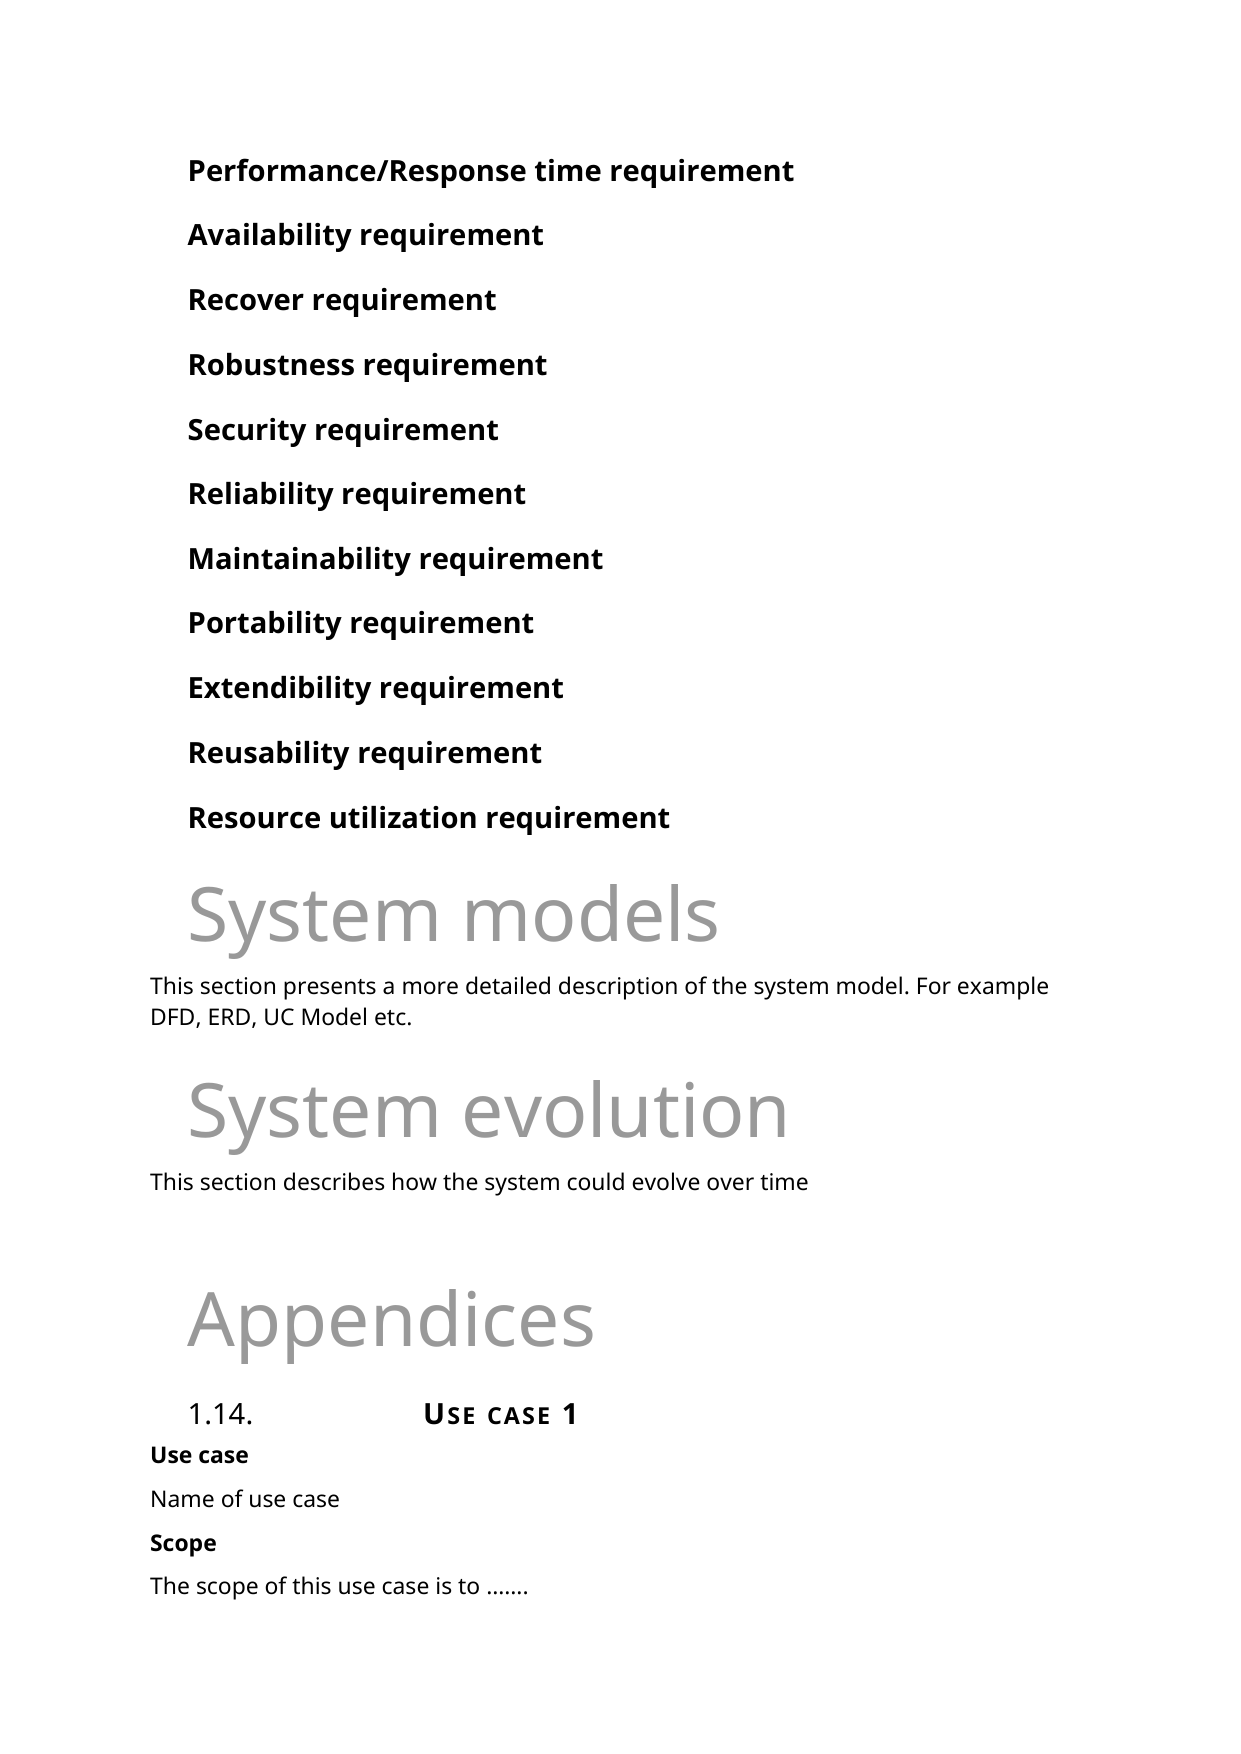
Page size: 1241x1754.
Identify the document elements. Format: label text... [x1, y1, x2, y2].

subtitle Appendices [187, 1266, 1090, 1368]
subtitle Maintainability requirement [187, 538, 1090, 578]
subtitle Performance/Response time requirement [187, 150, 1090, 190]
subtitle Recover requirement [187, 279, 1090, 319]
subtitle System evolution [187, 1057, 1090, 1160]
subtitle Resource utilization requirement [187, 797, 1090, 837]
text Name of use case [150, 1483, 1090, 1514]
subtitle Robustness requirement [187, 344, 1090, 384]
text This section presents a more detailed description of the system model. For example DFD, ERD, UC Model etc. [150, 970, 1090, 1032]
subtitle Availability requirement [187, 215, 1090, 254]
subtitle Reusability requirement [187, 732, 1090, 772]
text This section describes how the system could evolve over time [150, 1166, 1090, 1197]
subtitle System models [187, 862, 1090, 964]
subtitle Use case 1 [187, 1393, 1090, 1433]
subtitle Portability requirement [187, 603, 1090, 642]
text The scope of this use case is to ……. [150, 1570, 1090, 1602]
subtitle Extendibility requirement [187, 667, 1090, 707]
text Scope [150, 1527, 1090, 1558]
subtitle Security requirement [187, 409, 1090, 448]
text Use case [150, 1439, 1090, 1470]
subtitle Reliability requirement [187, 473, 1090, 513]
